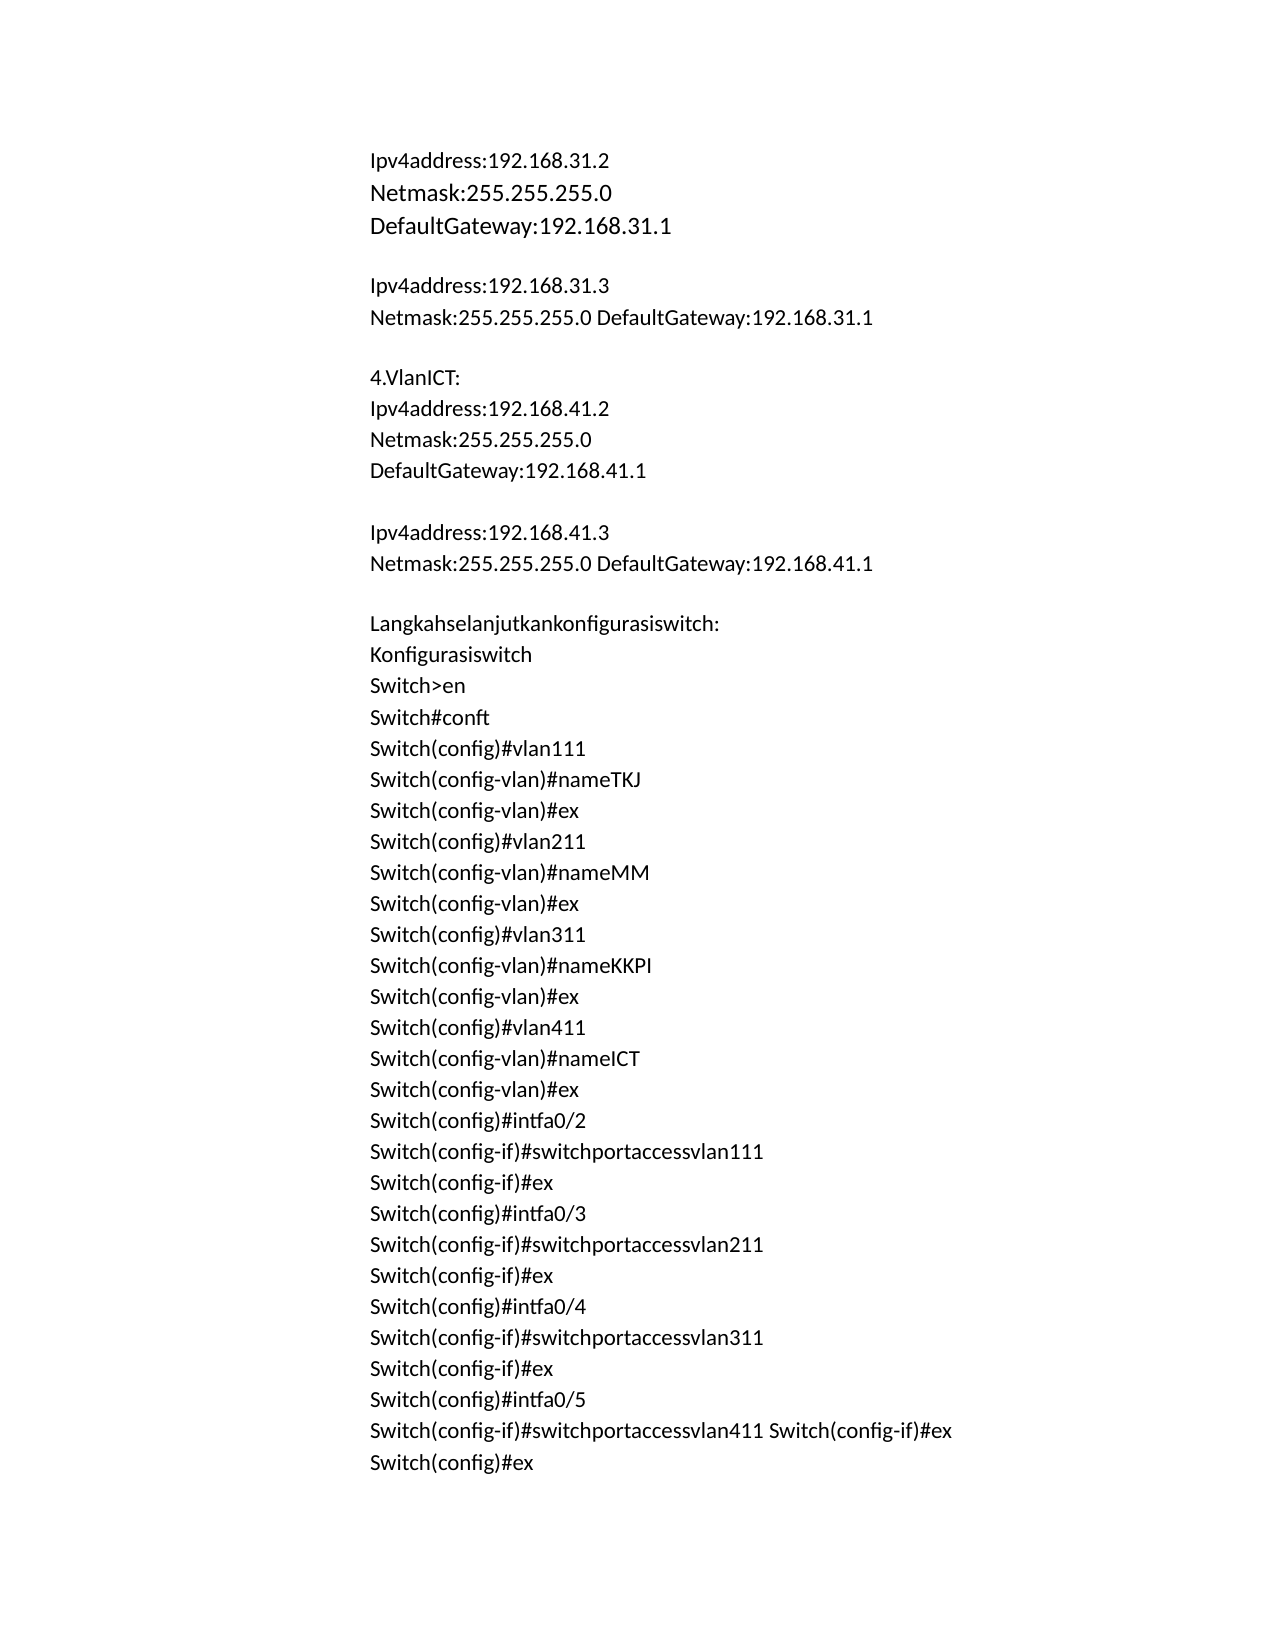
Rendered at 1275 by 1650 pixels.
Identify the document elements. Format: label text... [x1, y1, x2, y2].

text Switch(config-if)#ex [370, 1168, 1145, 1196]
text Switch(config-vlan)#ex [370, 1075, 1145, 1103]
text Netmask:255.255.255.0 [370, 177, 1145, 208]
text Switch(config-vlan)#ex [370, 796, 1145, 824]
text Switch(config)#intfa0/5 [370, 1386, 1145, 1414]
text Netmask:255.255.255.0 DefaultGateway:192.168.31.1 [370, 303, 941, 331]
text Switch(config-vlan)#nameMM [370, 858, 1145, 886]
text Switch#conft [370, 703, 1145, 731]
text Switch(config-if)#switchportaccessvlan311 [370, 1323, 1145, 1352]
text Switch(config)#vlan411 [370, 1013, 1145, 1041]
text Switch(config)#intfa0/4 [370, 1292, 1145, 1321]
text Langkahselanjutkankonfigurasiswitch: [370, 609, 1145, 638]
text Switch(config)#intfa0/2 [370, 1106, 1145, 1134]
text DefaultGateway:192.168.31.1 [370, 210, 1145, 241]
text Switch>en [370, 672, 1145, 700]
text DefaultGateway:192.168.41.1 [370, 457, 1145, 485]
text Netmask:255.255.255.0 DefaultGateway:192.168.41.1 [370, 549, 941, 577]
text Ipv4address:192.168.31.2 [370, 146, 1145, 174]
text Switch(config)#vlan111 [370, 734, 1145, 762]
text Switch(config-if)#ex [370, 1354, 1145, 1383]
text Konfigurasiswitch [370, 641, 1145, 669]
text Switch(config-vlan)#ex [370, 982, 1145, 1010]
text Switch(config-vlan)#nameTKJ [370, 765, 1145, 793]
text Switch(config-vlan)#nameICT [370, 1044, 1145, 1072]
text Switch(config)#vlan311 [370, 920, 1145, 948]
text Switch(config)#vlan211 [370, 827, 1145, 855]
text Switch(config-vlan)#nameKKPI [370, 951, 1145, 979]
text Switch(config)#ex [370, 1448, 1145, 1476]
text 4.VlanICT: [370, 363, 1145, 392]
text Ipv4address:192.168.41.3 [370, 518, 1145, 546]
text Switch(config-if)#switchportaccessvlan111 [370, 1137, 1145, 1165]
text Switch(config-if)#switchportaccessvlan411 Switch(config-if)#ex [370, 1417, 1145, 1445]
text Switch(config)#intfa0/3 [370, 1199, 1145, 1227]
text Ipv4address:192.168.31.3 [370, 272, 1145, 299]
text Switch(config-if)#switchportaccessvlan211 [370, 1230, 1145, 1258]
text Ipv4address:192.168.41.2 [370, 394, 1145, 423]
text Netmask:255.255.255.0 [370, 426, 1145, 454]
text Switch(config-vlan)#ex [370, 889, 1145, 917]
text Switch(config-if)#ex [370, 1261, 1145, 1289]
